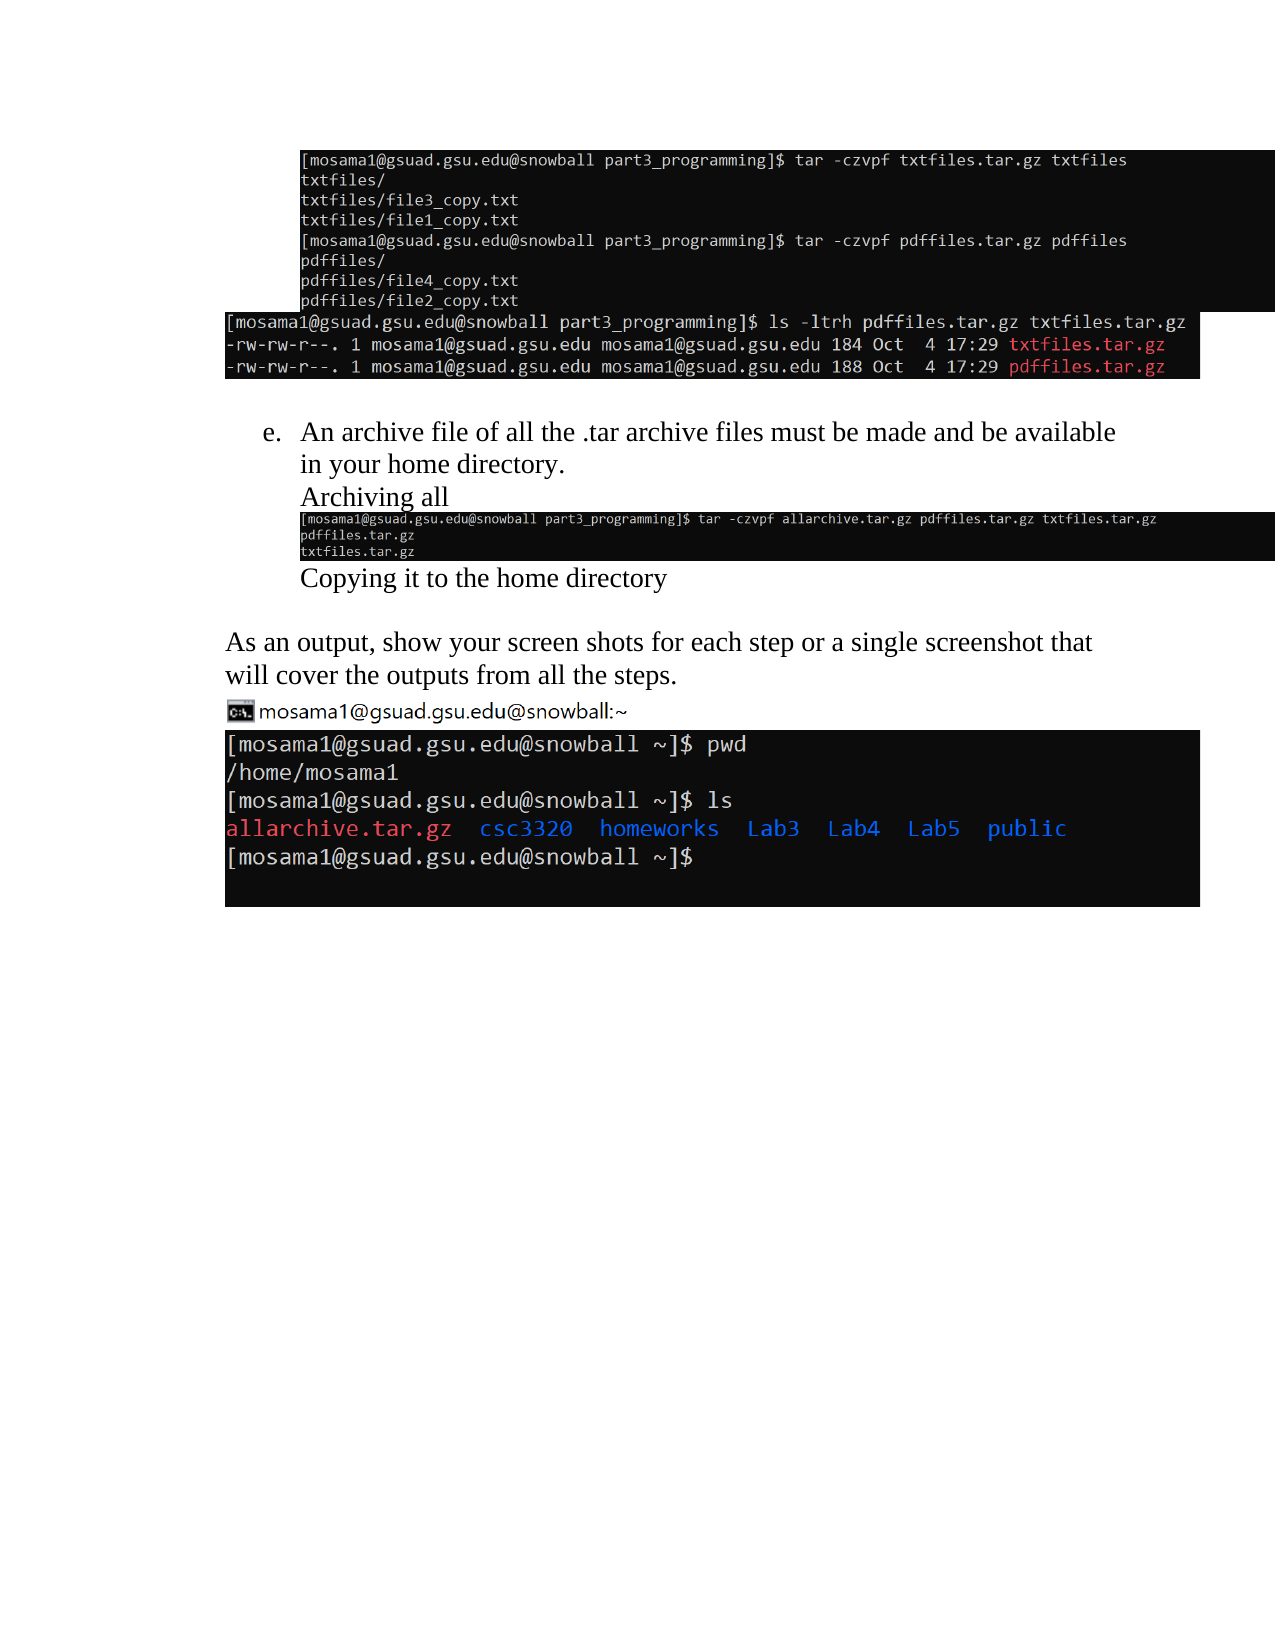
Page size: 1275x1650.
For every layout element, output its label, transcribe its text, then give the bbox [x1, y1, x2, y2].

picture [225, 690, 1200, 907]
picture [300, 512, 1275, 561]
text As an output, show your screen shots for each step or a single screenshot that will cover the outputs from all the steps. [225, 625, 1125, 690]
list An archive file of all the .tar archive files must be made and be available in your home directory. [262, 415, 1125, 480]
picture [225, 150, 1275, 379]
text Copying it to the home directory [300, 561, 1125, 593]
text Archiving all [300, 480, 1125, 512]
